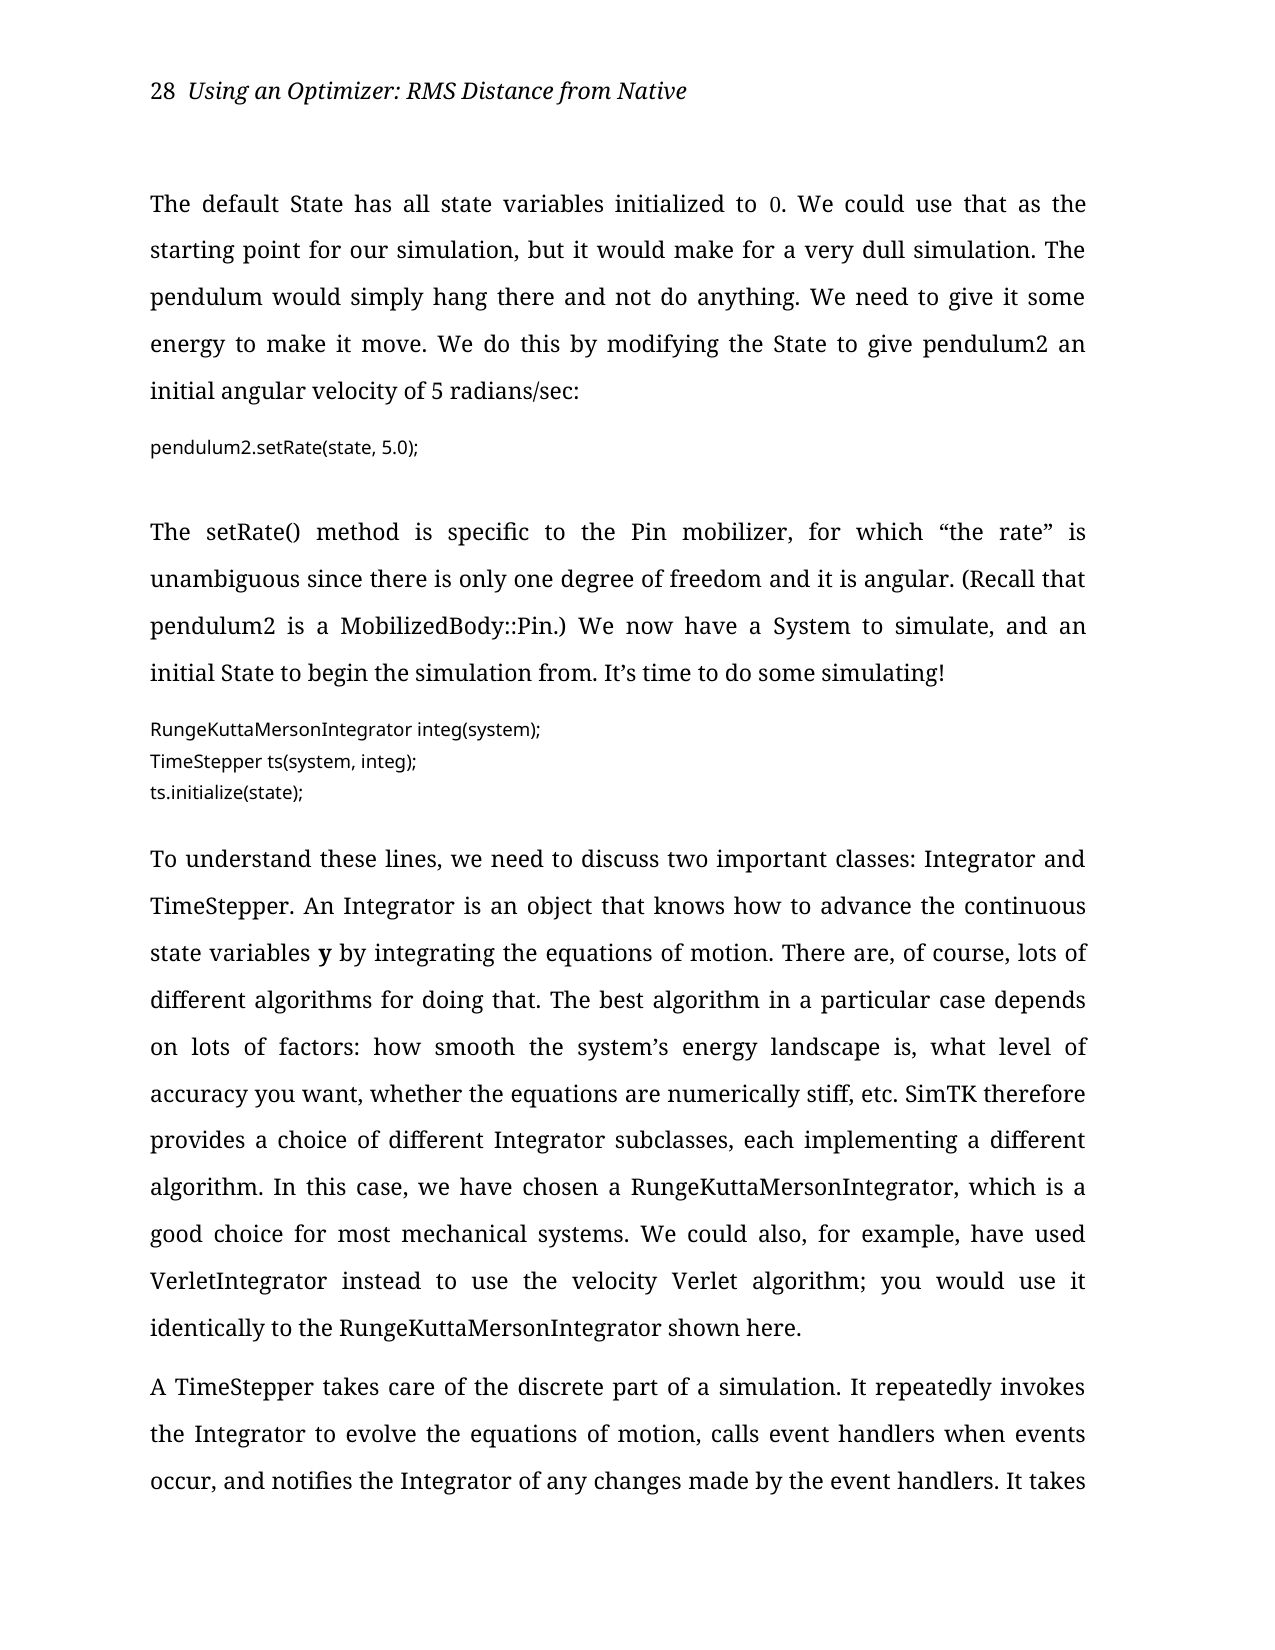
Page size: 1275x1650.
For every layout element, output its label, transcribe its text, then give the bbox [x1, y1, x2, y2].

text To understand these lines, we need to discuss two important classes: Integrator and TimeStepper. An Integrator is an object that knows how to advance the continuous state variables y by integrating the equations of motion. There are, of course, lots of different algorithms for doing that. The best algorithm in a particular case depends on lots of factors: how smooth the system’s energy landscape is, what level of accuracy you want, whether the equations are numerically stiff, etc. SimTK therefore provides a choice of different Integrator subclasses, each implementing a different algorithm. In this case, we have chosen a RungeKuttaMersonIntegrator, which is a good choice for most mechanical systems. We could also, for example, have used VerletIntegrator instead to use the velocity Verlet algorithm; you would use it identically to the RungeKuttaMersonIntegrator shown here. [150, 843, 1087, 1343]
text ts.initialize(state); [150, 780, 1087, 805]
text RungeKuttaMersonIntegrator integ(system); [150, 716, 1087, 742]
text The default State has all state variables initialized to 0. We could use that as the starting point for our simulation, but it would make for a very dull simulation. The pendulum would simply hang there and not do anything. We need to give it some energy to make it move. We do this by modifying the State to give pendulum2 an initial angular velocity of 5 radians/sec: [150, 187, 1087, 406]
text The setRate() method is specific to the Pin mobilizer, for which “the rate” is unambiguous since there is only one degree of freedom and it is angular. (Recall that pendulum2 is a MobilizedBody::Pin.) We now have a System to simulate, and an initial State to begin the simulation from. It’s time to do some simulating! [150, 516, 1087, 688]
text pendulum2.setRate(state, 5.0); [150, 434, 1087, 460]
text TimeStepper ts(system, integ); [150, 748, 1087, 773]
